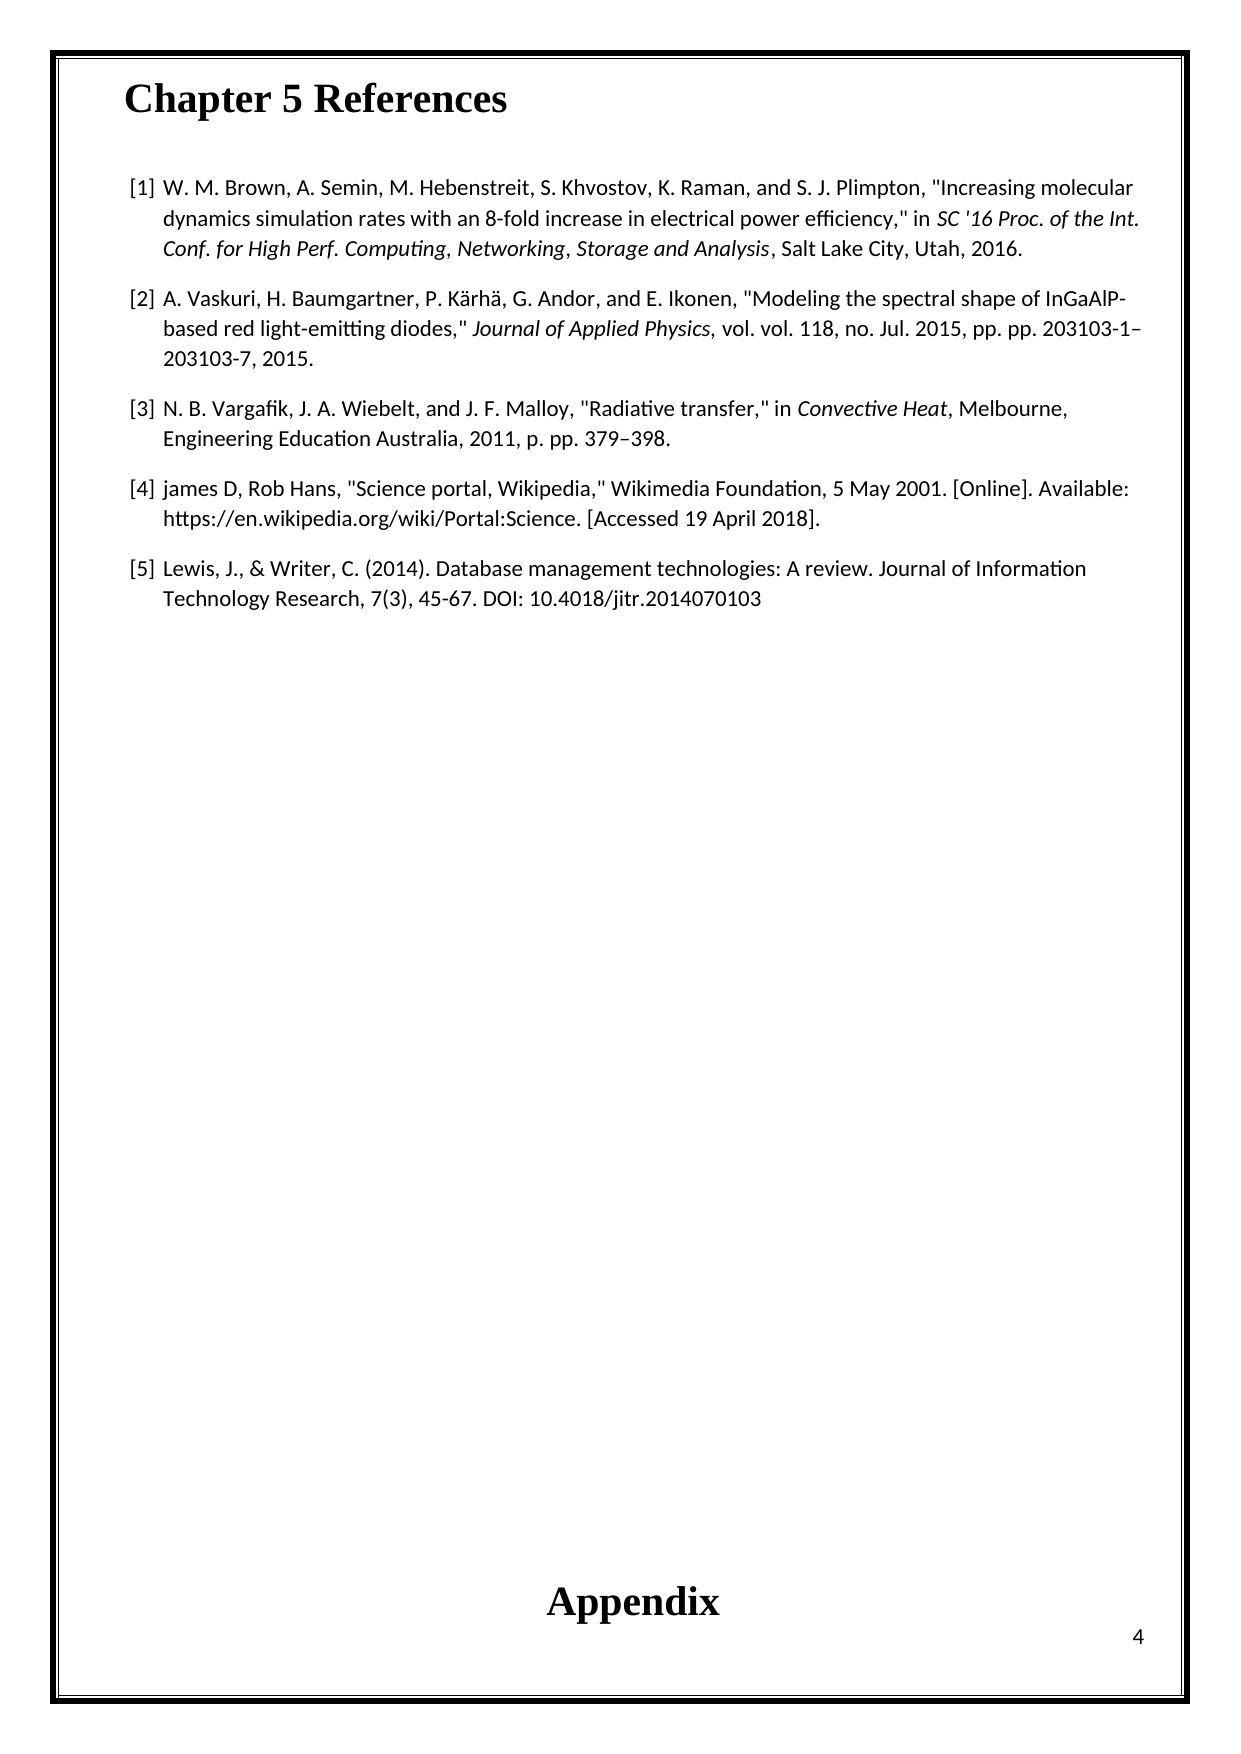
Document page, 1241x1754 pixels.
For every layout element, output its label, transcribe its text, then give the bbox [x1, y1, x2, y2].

table_header Appendix [122, 59, 1144, 1613]
